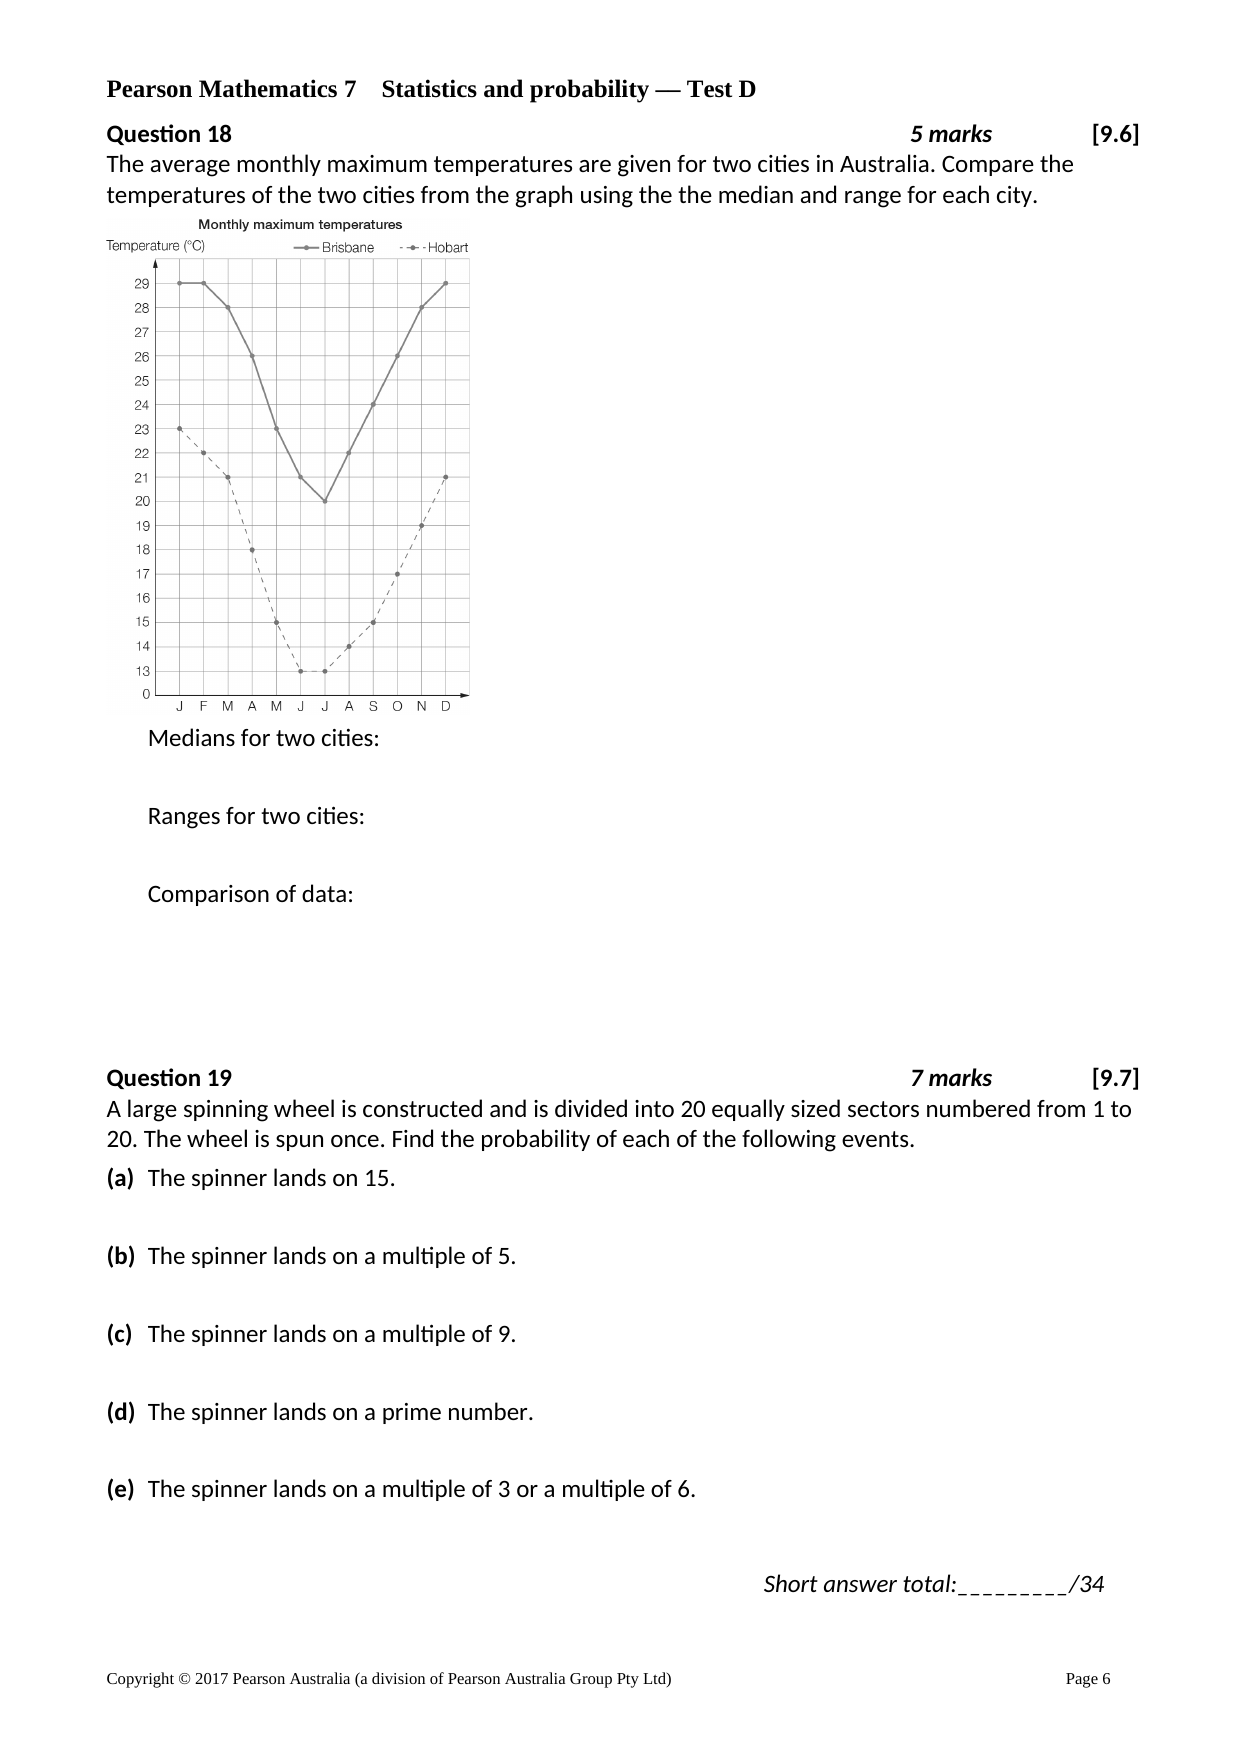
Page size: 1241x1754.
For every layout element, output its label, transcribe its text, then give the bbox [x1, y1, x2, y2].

subtitle Question 18 5 marks [9.6] [106, 118, 1134, 149]
text A large spinning wheel is constructed and is divided into 20 equally sized sectors numbered from 1 to 20. The wheel is spun once. Find the probability of each of the following events. [106, 1093, 1134, 1154]
text (a) The spinner lands on 15. [106, 1162, 1134, 1193]
text Medians for two cities: [106, 723, 1134, 753]
text (b) The spinner lands on a multiple of 5. [106, 1240, 1134, 1271]
text (c) The spinner lands on a multiple of 9. [106, 1318, 1134, 1348]
text Comparison of data: [106, 878, 1134, 908]
picture [106, 218, 470, 715]
subtitle Question 19 7 marks [9.7] [106, 1063, 1134, 1093]
text Ranges for two cities: [106, 800, 1134, 831]
text (e) The spinner lands on a multiple of 3 or a multiple of 6. [106, 1473, 1134, 1504]
text (d) The spinner lands on a prime number. [106, 1396, 1134, 1426]
text Short answer total:_________/34 [106, 1568, 1104, 1598]
text The average monthly maximum temperatures are given for two cities in Australia. Compare the temperatures of the two cities from the graph using the the median and range for each city. [106, 149, 1134, 210]
